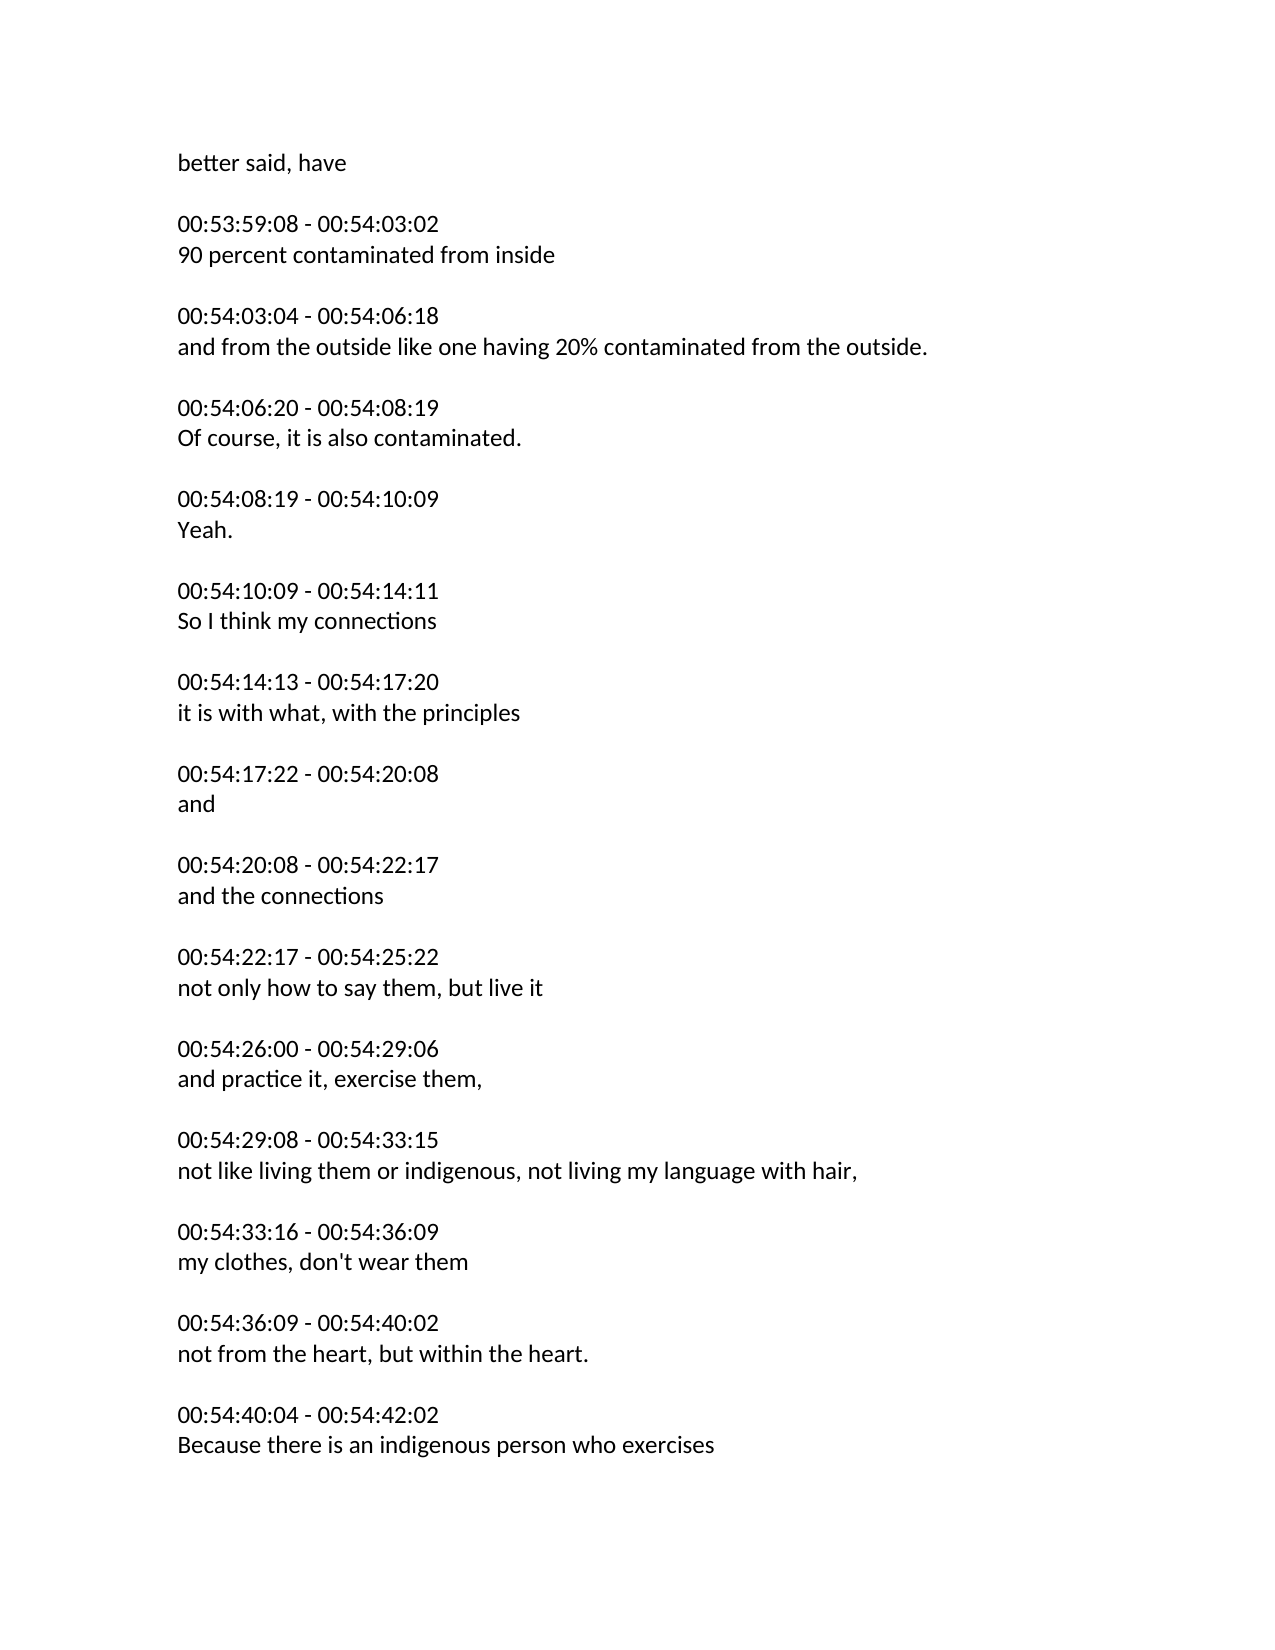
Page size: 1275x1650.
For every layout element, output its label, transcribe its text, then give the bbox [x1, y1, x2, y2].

text 00:54:22:17 - 00:54:25:22 [177, 941, 1098, 972]
text 00:54:29:08 - 00:54:33:15 [177, 1124, 1098, 1155]
text and the connections [177, 880, 1098, 911]
text So I think my connections [177, 605, 1098, 636]
text 00:54:10:09 - 00:54:14:11 [177, 575, 1098, 605]
text and practice it, exercise them, [177, 1063, 1098, 1094]
text 00:54:20:08 - 00:54:22:17 [177, 849, 1098, 880]
text 00:54:17:22 - 00:54:20:08 [177, 758, 1098, 788]
text and from the outside like one having 20% contaminated from the outside. [177, 331, 1098, 361]
text 00:54:33:16 - 00:54:36:09 [177, 1216, 1098, 1246]
text 00:53:59:08 - 00:54:03:02 [177, 209, 1098, 239]
text not only how to say them, but live it [177, 972, 1098, 1002]
text it is with what, with the principles [177, 697, 1098, 727]
text 90 percent contaminated from inside [177, 239, 1098, 270]
text 00:54:14:13 - 00:54:17:20 [177, 666, 1098, 697]
text not from the heart, but within the heart. [177, 1338, 1098, 1368]
text 00:54:03:04 - 00:54:06:18 [177, 300, 1098, 331]
text Of course, it is also contaminated. [177, 422, 1098, 453]
text 00:54:06:20 - 00:54:08:19 [177, 392, 1098, 422]
text 00:54:36:09 - 00:54:40:02 [177, 1307, 1098, 1338]
text my clothes, don't wear them [177, 1246, 1098, 1277]
text Yeah. [177, 514, 1098, 544]
text 00:54:08:19 - 00:54:10:09 [177, 483, 1098, 514]
text Because there is an indigenous person who exercises [177, 1429, 1098, 1460]
text 00:54:40:04 - 00:54:42:02 [177, 1399, 1098, 1429]
text not like living them or indigenous, not living my language with hair, [177, 1155, 1098, 1185]
text 00:54:26:00 - 00:54:29:06 [177, 1033, 1098, 1063]
text and [177, 788, 1098, 819]
text better said, have [177, 148, 1098, 178]
